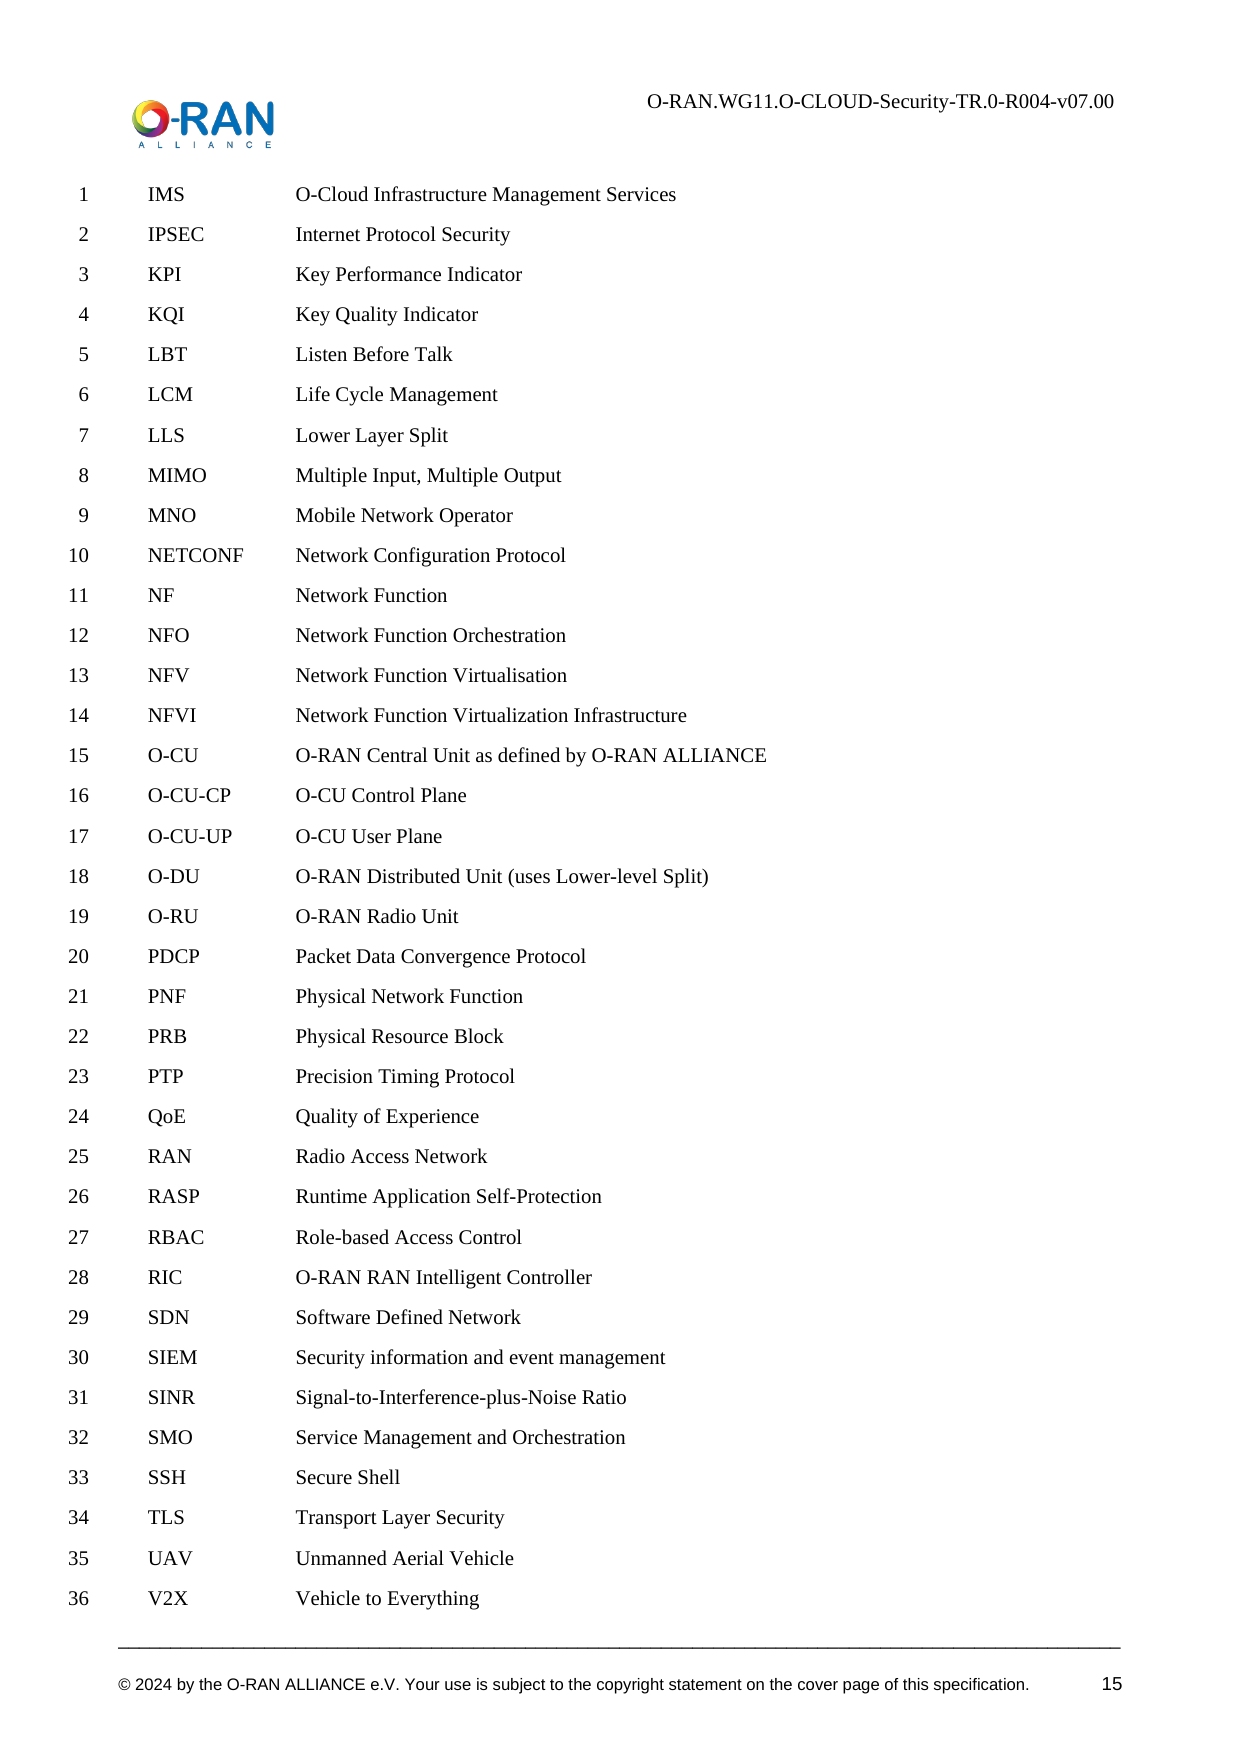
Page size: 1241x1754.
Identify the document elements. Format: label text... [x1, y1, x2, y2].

text NF Network Function [148, 583, 1122, 607]
text RBAC Role-based Access Control [148, 1224, 1122, 1249]
text TLS Transport Layer Security [148, 1505, 1122, 1529]
text SSH Secure Shell [148, 1465, 1122, 1489]
text PRB Physical Resource Block [148, 1024, 1122, 1048]
text IMS O-Cloud Infrastructure Management Services [148, 182, 1122, 206]
text NFO Network Function Orchestration [148, 623, 1122, 647]
text MIMO Multiple Input, Multiple Output [148, 463, 1122, 487]
text O-CU-UP O-CU User Plane [148, 823, 1122, 848]
text O-CU-CP O-CU Control Plane [148, 783, 1122, 807]
text NFVI Network Function Virtualization Infrastructure [148, 703, 1122, 727]
text RASP Runtime Application Self-Protection [148, 1184, 1122, 1208]
text UAV Unmanned Aerial Vehicle [148, 1545, 1122, 1569]
text SIEM Security information and event management [148, 1345, 1122, 1369]
text PNF Physical Network Function [148, 984, 1122, 1008]
text PDCP Packet Data Convergence Protocol [148, 944, 1122, 968]
text SMO Service Management and Orchestration [148, 1425, 1122, 1449]
text V2X Vehicle to Everything [148, 1586, 1122, 1609]
text O-DU O-RAN Distributed Unit (uses Lower-level Split) [148, 864, 1122, 888]
text PTP Precision Timing Protocol [148, 1064, 1122, 1088]
text SINR Signal-to-Interference-plus-Noise Ratio [148, 1385, 1122, 1409]
picture [123, 88, 286, 158]
text RIC O-RAN RAN Intelligent Controller [148, 1265, 1122, 1289]
text KPI Key Performance Indicator [148, 262, 1122, 286]
text O-CU O-RAN Central Unit as defined by O-RAN ALLIANCE [148, 743, 1122, 767]
text RAN Radio Access Network [148, 1144, 1122, 1168]
text NETCONF Network Configuration Protocol [148, 543, 1122, 567]
text QoE Quality of Experience [148, 1104, 1122, 1128]
text LCM Life Cycle Management [148, 382, 1122, 406]
text NFV Network Function Virtualisation [148, 663, 1122, 687]
text SDN Software Defined Network [148, 1305, 1122, 1329]
text O-RU O-RAN Radio Unit [148, 904, 1122, 928]
text IPSEC Internet Protocol Security [148, 222, 1122, 246]
text KQI Key Quality Indicator [148, 302, 1122, 326]
text LLS Lower Layer Split [148, 422, 1122, 447]
text LBT Listen Before Talk [148, 342, 1122, 366]
text MNO Mobile Network Operator [148, 503, 1122, 527]
